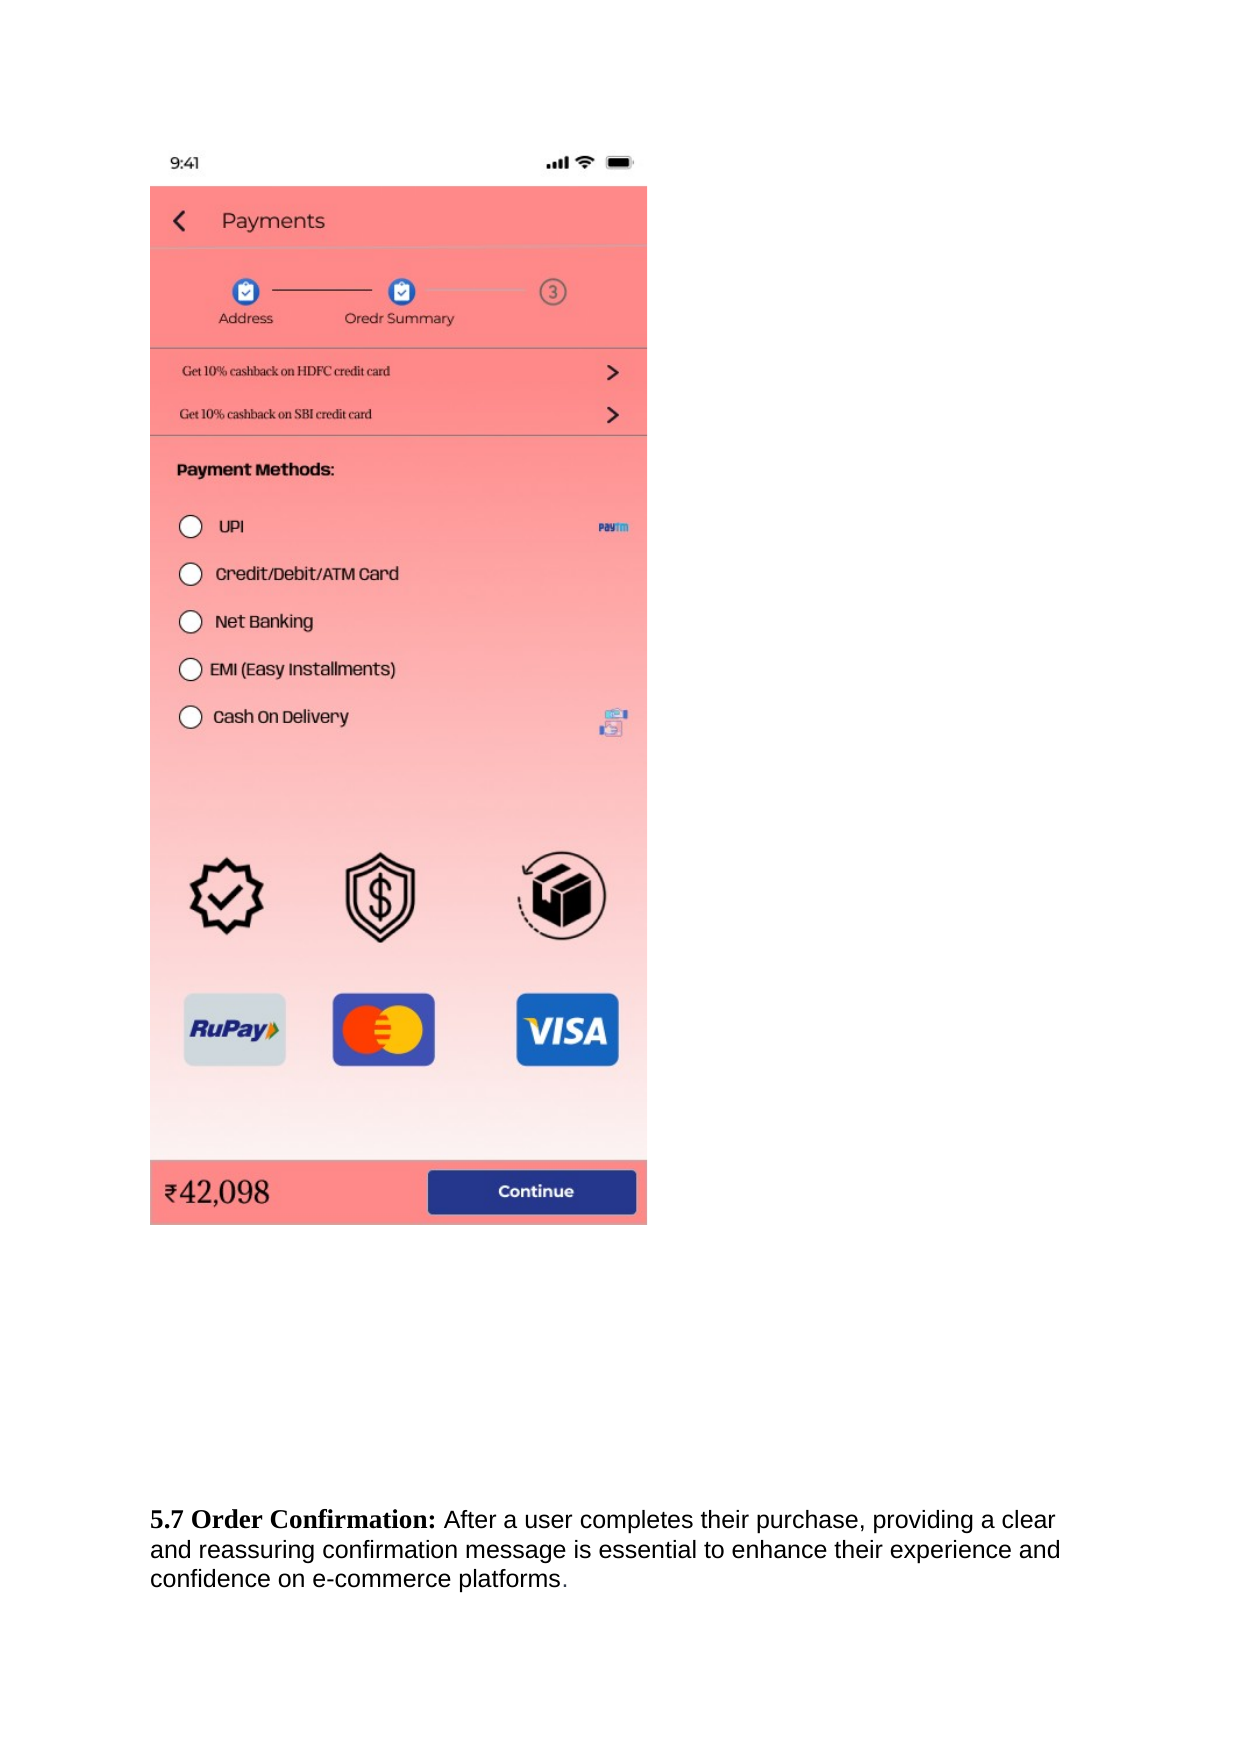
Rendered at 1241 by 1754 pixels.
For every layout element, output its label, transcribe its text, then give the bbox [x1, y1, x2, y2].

text 5.7 Order Confirmation: After a user completes their purchase, providing a clear and reassuring confirmation message is essential to enhance their experience and confidence on e-commerce platforms. [150, 1504, 1090, 1592]
picture [150, 150, 648, 1225]
